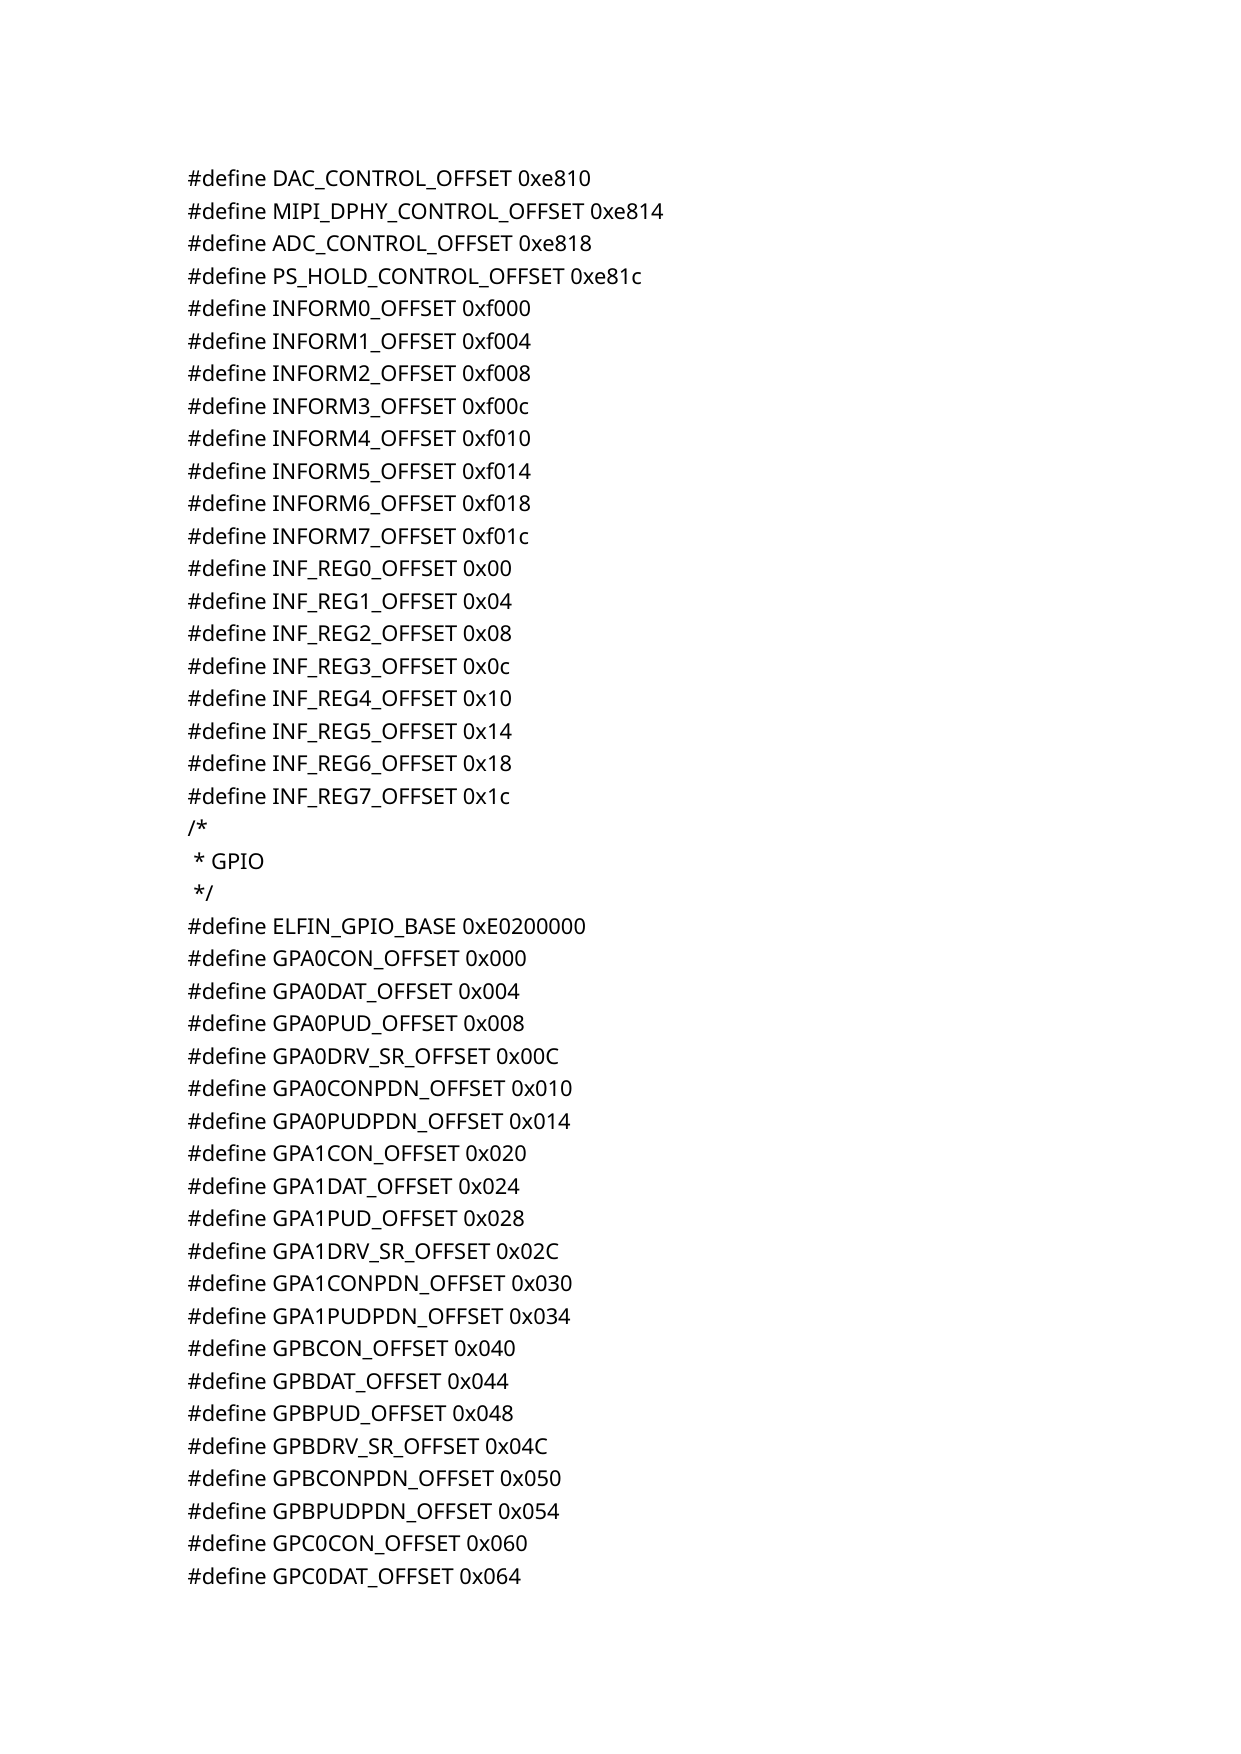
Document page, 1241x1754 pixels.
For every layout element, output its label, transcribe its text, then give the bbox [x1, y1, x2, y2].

text #define GPBCON_OFFSET 0x040 [187, 1332, 1053, 1364]
text #define GPA0CONPDN_OFFSET 0x010 [187, 1072, 1053, 1104]
text #define INF_REG6_OFFSET 0x18 [187, 747, 1053, 779]
text #define INF_REG5_OFFSET 0x14 [187, 714, 1053, 747]
text #define ADC_CONTROL_OFFSET 0xe818 [187, 227, 1053, 259]
text #define GPA1PUDPDN_OFFSET 0x034 [187, 1299, 1053, 1332]
text #define GPBDAT_OFFSET 0x044 [187, 1364, 1053, 1397]
text #define GPA0PUD_OFFSET 0x008 [187, 1007, 1053, 1039]
text #define INFORM2_OFFSET 0xf008 [187, 357, 1053, 389]
text #define GPC0DAT_OFFSET 0x064 [187, 1559, 1053, 1592]
text */ [187, 877, 1053, 909]
text #define PS_HOLD_CONTROL_OFFSET 0xe81c [187, 259, 1053, 292]
text #define GPBCONPDN_OFFSET 0x050 [187, 1462, 1053, 1494]
text #define INF_REG1_OFFSET 0x04 [187, 584, 1053, 617]
text * GPIO [187, 844, 1053, 877]
text #define INFORM1_OFFSET 0xf004 [187, 324, 1053, 357]
text #define GPA1DAT_OFFSET 0x024 [187, 1169, 1053, 1202]
text #define INFORM4_OFFSET 0xf010 [187, 422, 1053, 454]
text #define GPA1CON_OFFSET 0x020 [187, 1137, 1053, 1169]
text #define GPBPUDPDN_OFFSET 0x054 [187, 1494, 1053, 1527]
text #define INFORM7_OFFSET 0xf01c [187, 519, 1053, 552]
text #define GPA1PUD_OFFSET 0x028 [187, 1202, 1053, 1234]
text #define INFORM0_OFFSET 0xf000 [187, 292, 1053, 324]
text #define ELFIN_GPIO_BASE 0xE0200000 [187, 909, 1053, 942]
text #define GPA1CONPDN_OFFSET 0x030 [187, 1267, 1053, 1299]
text #define GPA1DRV_SR_OFFSET 0x02C [187, 1234, 1053, 1267]
text #define INF_REG0_OFFSET 0x00 [187, 552, 1053, 584]
text #define GPA0DRV_SR_OFFSET 0x00C [187, 1039, 1053, 1072]
text #define GPBDRV_SR_OFFSET 0x04C [187, 1429, 1053, 1462]
text #define INFORM5_OFFSET 0xf014 [187, 454, 1053, 487]
text #define GPBPUD_OFFSET 0x048 [187, 1397, 1053, 1429]
text #define INFORM6_OFFSET 0xf018 [187, 487, 1053, 519]
text #define MIPI_DPHY_CONTROL_OFFSET 0xe814 [187, 194, 1053, 227]
text #define INF_REG7_OFFSET 0x1c [187, 779, 1053, 812]
text #define DAC_CONTROL_OFFSET 0xe810 [187, 162, 1053, 194]
text #define INF_REG2_OFFSET 0x08 [187, 617, 1053, 649]
text #define GPA0DAT_OFFSET 0x004 [187, 974, 1053, 1007]
text #define INFORM3_OFFSET 0xf00c [187, 389, 1053, 422]
text #define INF_REG3_OFFSET 0x0c [187, 649, 1053, 682]
text #define INF_REG4_OFFSET 0x10 [187, 682, 1053, 714]
text /* [187, 812, 1053, 844]
text #define GPC0CON_OFFSET 0x060 [187, 1527, 1053, 1559]
text #define GPA0PUDPDN_OFFSET 0x014 [187, 1104, 1053, 1137]
text #define GPA0CON_OFFSET 0x000 [187, 942, 1053, 974]
